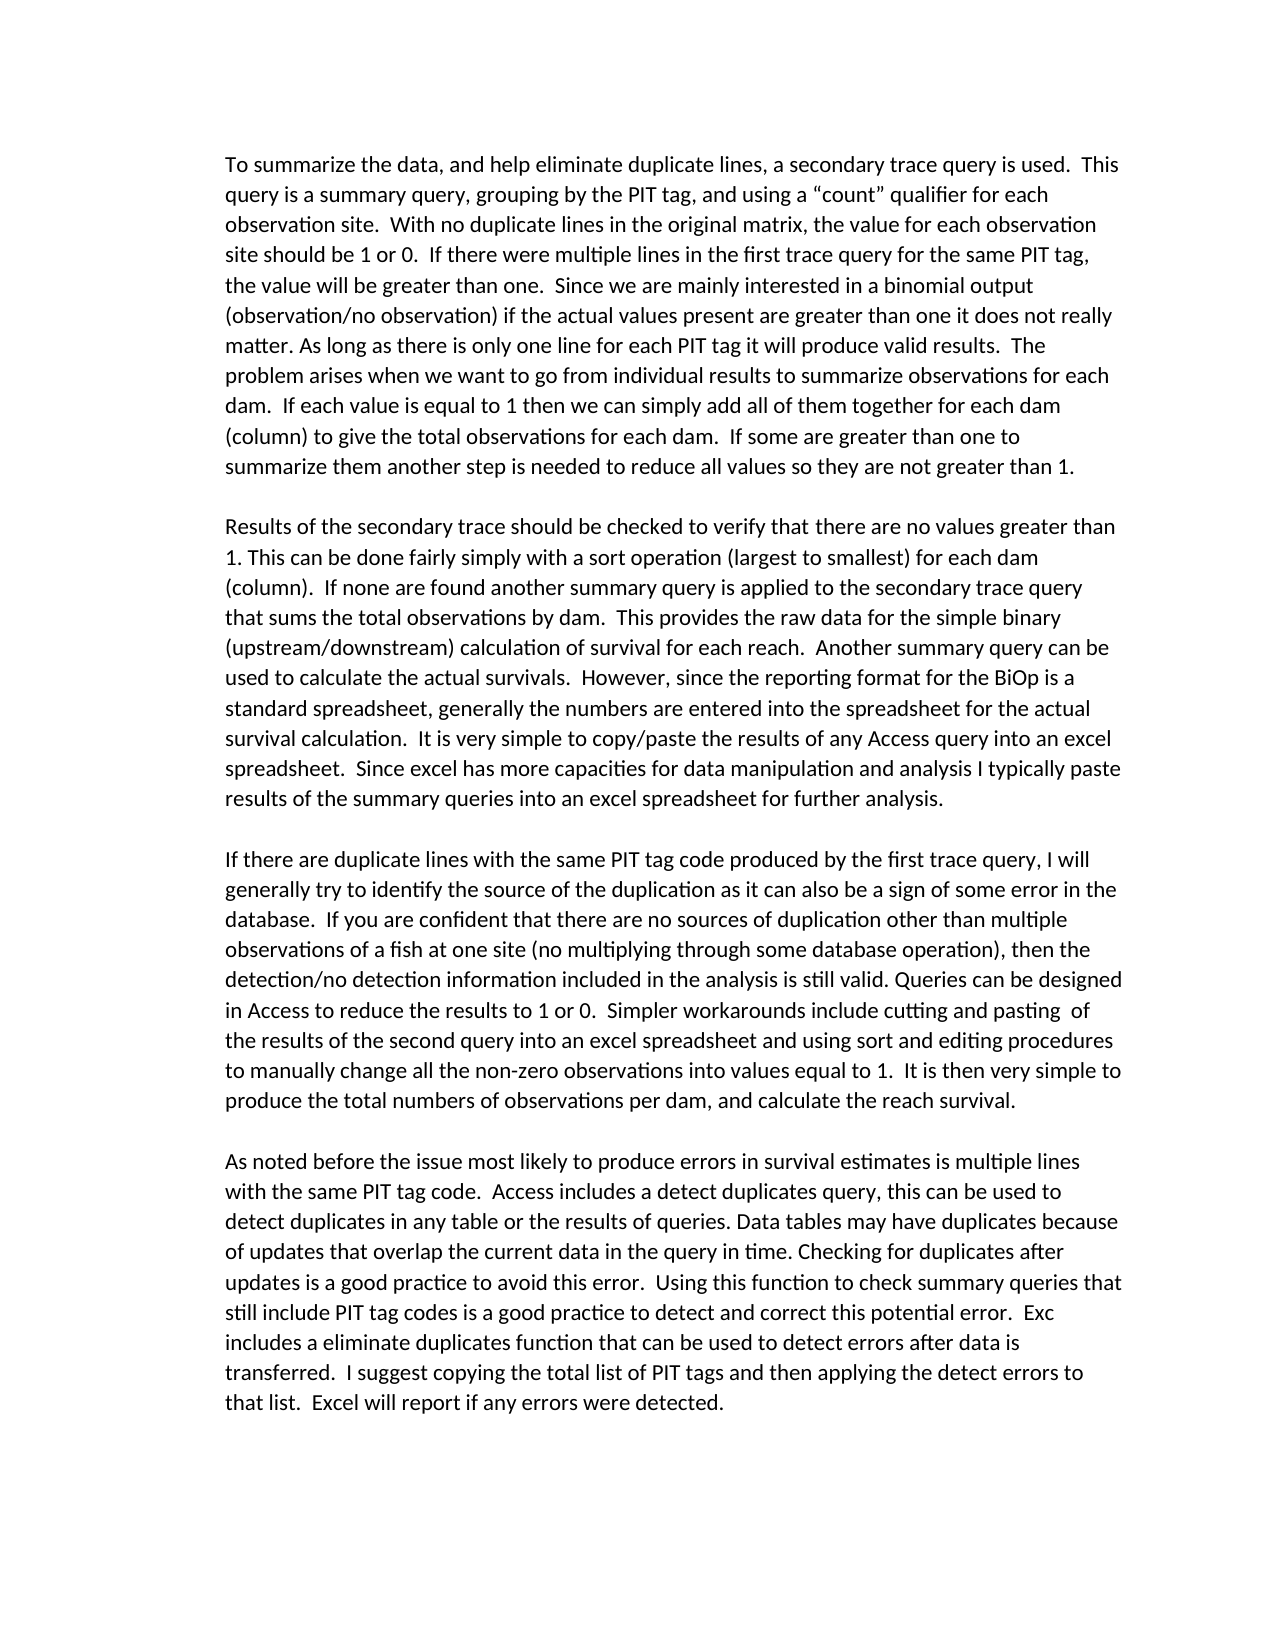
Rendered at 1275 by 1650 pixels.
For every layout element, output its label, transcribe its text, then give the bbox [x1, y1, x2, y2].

list To summarize the data, and help eliminate duplicate lines, a secondary trace query is used. This query is a summary query, grouping by the PIT tag, and using a “count” qualifier for each observation site. With no duplicate lines in the original matrix, the value for each observation site should be 1 or 0. If there were multiple lines in the first trace query for the same PIT tag, the value will be greater than one. Since we are mainly interested in a binomial output (observation/no observation) if the actual values present are greater than one it does not really matter. As long as there is only one line for each PIT tag it will produce valid results. The problem arises when we want to go from individual results to summarize observations for each dam. If each value is equal to 1 then we can simply add all of them together for each dam (column) to give the total observations for each dam. If some are greater than one to summarize them another step is needed to reduce all values so they are not greater than 1. [225, 150, 1125, 480]
list Results of the secondary trace should be checked to verify that there are no values greater than 1. This can be done fairly simply with a sort operation (largest to smallest) for each dam (column). If none are found another summary query is applied to the secondary trace query that sums the total observations by dam. This provides the raw data for the simple binary (upstream/downstream) calculation of survival for each reach. Another summary query can be used to calculate the actual survivals. However, since the reporting format for the BiOp is a standard spreadsheet, generally the numbers are entered into the spreadsheet for the actual survival calculation. It is very simple to copy/paste the results of any Access query into an excel spreadsheet. Since excel has more capacities for data manipulation and analysis I typically paste results of the summary queries into an excel spreadsheet for further analysis. [225, 512, 1125, 812]
list If there are duplicate lines with the same PIT tag code produced by the first trace query, I will generally try to identify the source of the duplication as it can also be a sign of some error in the database. If you are confident that there are no sources of duplication other than multiple observations of a fish at one site (no multiplying through some database operation), then the detection/no detection information included in the analysis is still valid. Queries can be designed in Access to reduce the results to 1 or 0. Simpler workarounds include cutting and pasting of the results of the second query into an excel spreadsheet and using sort and editing procedures to manually change all the non-zero observations into values equal to 1. It is then very simple to produce the total numbers of observations per dam, and calculate the reach survival. [225, 845, 1125, 1114]
list As noted before the issue most likely to produce errors in survival estimates is multiple lines with the same PIT tag code. Access includes a detect duplicates query, this can be used to detect duplicates in any table or the results of queries. Data tables may have duplicates because of updates that overlap the current data in the query in time. Checking for duplicates after updates is a good practice to avoid this error. Using this function to check summary queries that still include PIT tag codes is a good practice to detect and correct this potential error. Exc includes a eliminate duplicates function that can be used to detect errors after data is transferred. I suggest copying the total list of PIT tags and then applying the detect errors to that list. Excel will report if any errors were detected. [225, 1147, 1125, 1417]
